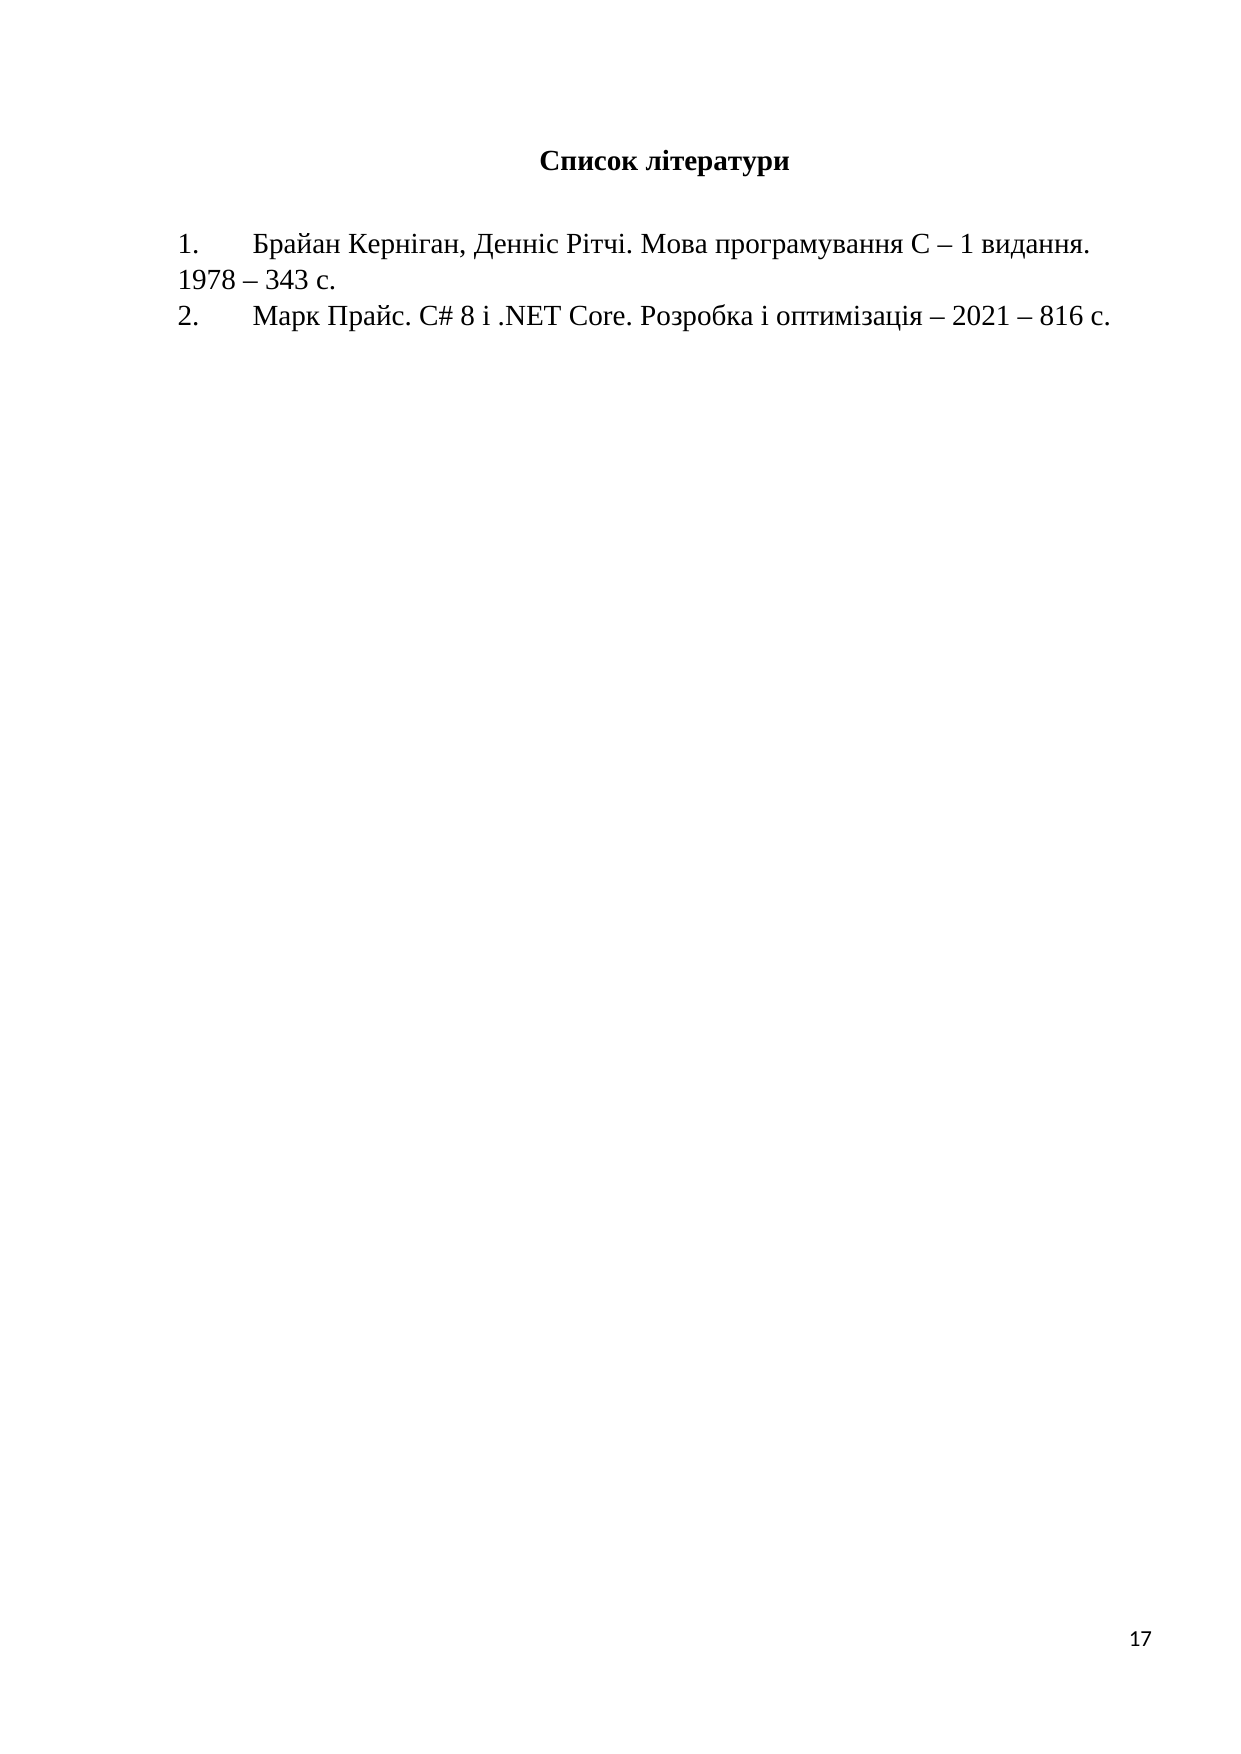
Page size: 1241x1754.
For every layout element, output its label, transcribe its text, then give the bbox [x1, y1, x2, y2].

subtitle Список літератури [177, 143, 1152, 177]
list Марк Прайс. C# 8 і .NET Core. Розробка і оптимізація – 2021 – 816 с. [177, 298, 1152, 332]
list Брайан Керніган, Денніс Рітчі. Мова програмування С – 1 видання. 1978 – 343 с. [177, 226, 1152, 296]
